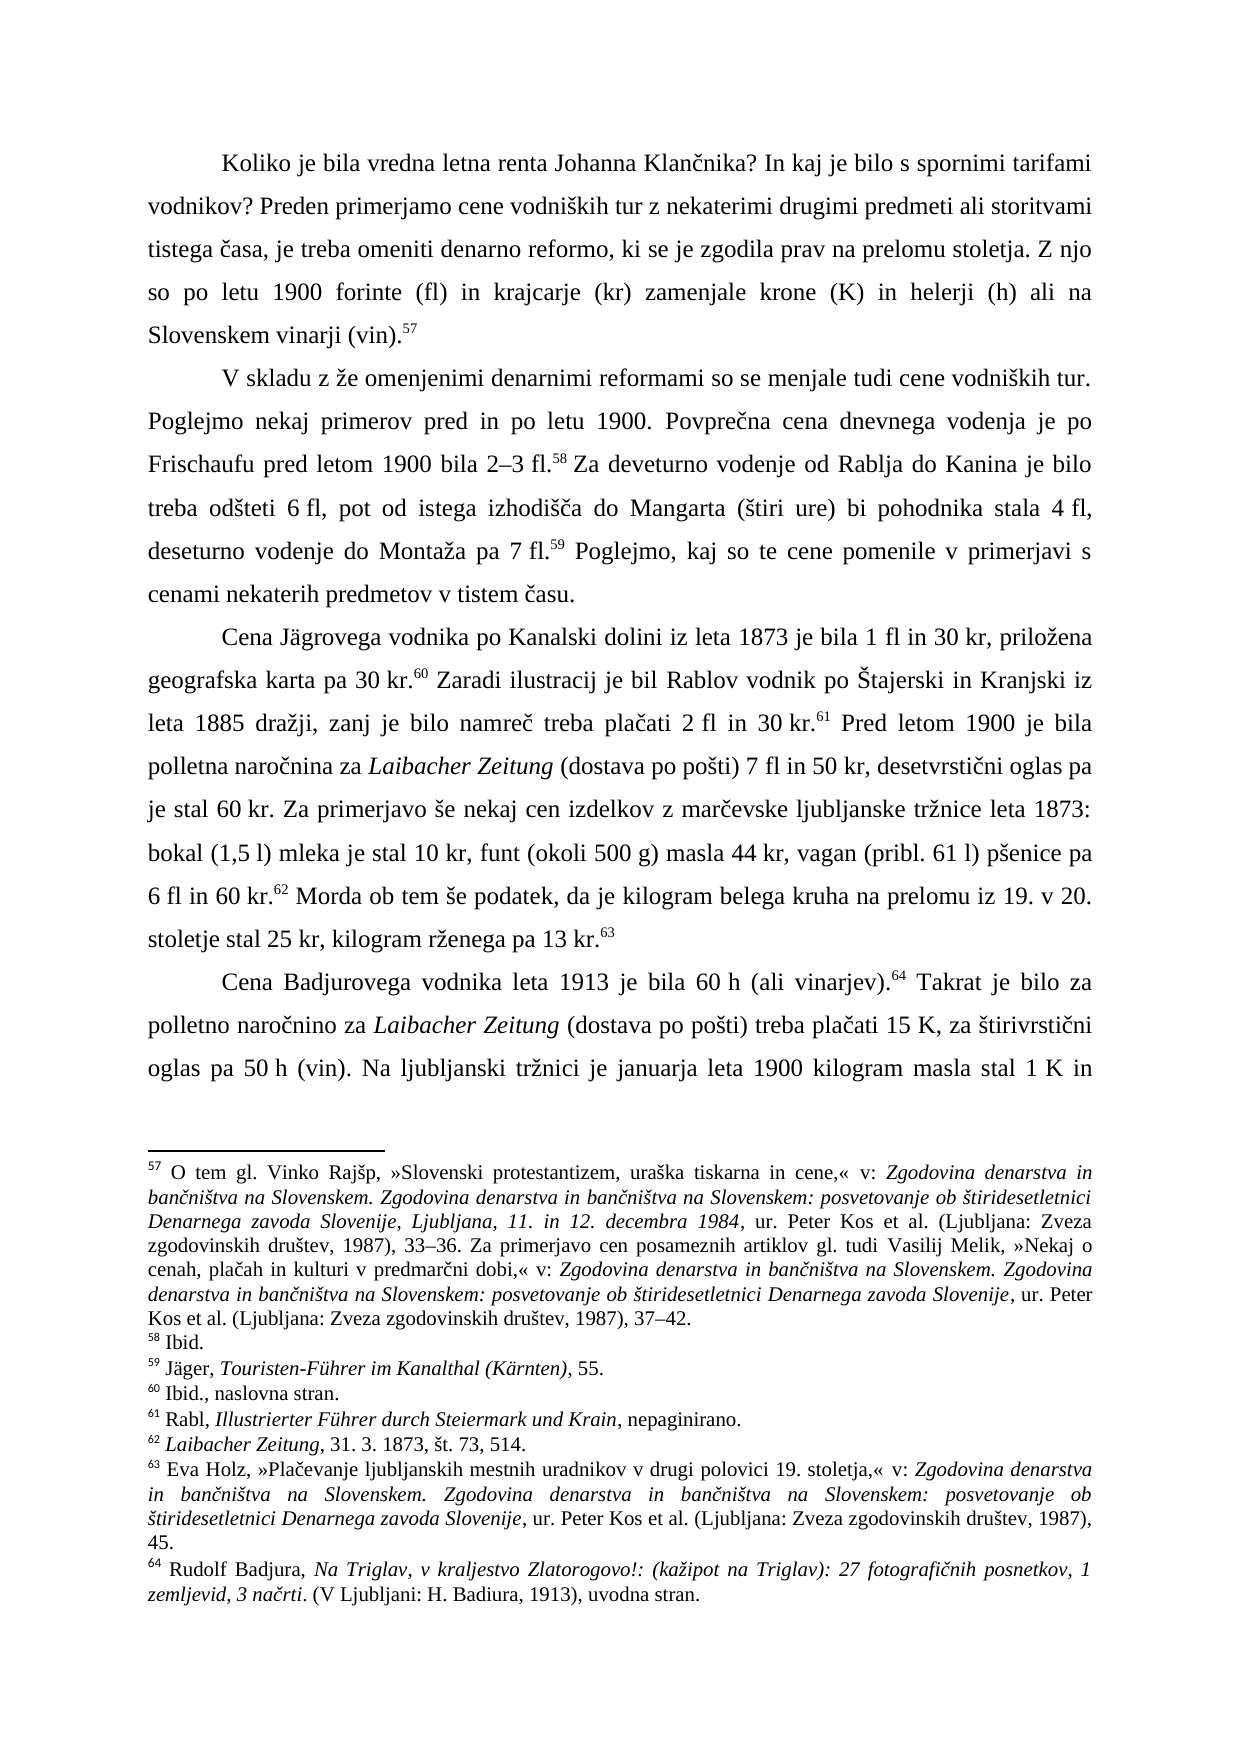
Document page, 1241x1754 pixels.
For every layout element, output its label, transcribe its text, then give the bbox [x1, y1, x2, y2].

text Koliko je bila vredna letna renta Johanna Klančnika? In kaj je bilo s spornimi tarifami vodnikov? Preden primerjamo cene vodniških tur z nekaterimi drugimi predmeti ali storitvami tistega časa, je treba omeniti denarno reformo, ki se je zgodila prav na prelomu stoletja. Z njo so po letu 1900 forinte (fl) in krajcarje (kr) zamenjale krone (K) in helerji (h) ali na Slovenskem vinarji (vin). [148, 148, 1093, 349]
text Cena Badjurovega vodnika leta 1913 je bila 60 h (ali vinarjev). Takrat je bilo za polletno naročnino za Laibacher Zeitung (dostava po pošti) treba plačati 15 K, za štirivrstični oglas pa 50 h (vin). Na ljubljanski tržnici je januarja leta 1900 kilogram masla stal 1 K in 80 h, liter mleka pa 16 h (vin). Preprost izračun torej pokaže, da je bilo pred letom 1900 za ceno vodnika mogoče dobiti skoraj 1,5 kg masla, po letu 1900 pa je cena vodnika bila vredna manj kot pol kilograma masla. [148, 967, 1093, 1082]
text Cena Jägrovega vodnika po Kanalski dolini iz leta 1873 je bila 1 fl in 30 kr, priložena geografska karta pa 30 kr. Zaradi ilustracij je bil Rablov vodnik po Štajerski in Kranjski iz leta 1885 dražji, zanj je bilo namreč treba plačati 2 fl in 30 kr. Pred letom 1900 je bila polletna naročnina za Laibacher Zeitung (dostava po pošti) 7 fl in 50 kr, desetvrstični oglas pa je stal 60 kr. Za primerjavo še nekaj cen izdelkov z marčevske ljubljanske tržnice leta 1873: bokal (1,5 l) mleka je stal 10 kr, funt (okoli 500 g) masla 44 kr, vagan (pribl. 61 l) pšenice pa 6 fl in 60 kr. Morda ob tem še podatek, da je kilogram belega kruha na prelomu iz 19. v 20. stoletje stal 25 kr, kilogram rženega pa 13 kr. [148, 622, 1093, 953]
text V skladu z že omenjenimi denarnimi reformami so se menjale tudi cene vodniških tur. Poglejmo nekaj primerov pred in po letu 1900. Povprečna cena dnevnega vodenja je po Frischaufu pred letom 1900 bila 2–3 fl. Za deveturno vodenje od Rablja do Kanina je bilo treba odšteti 6 fl, pot od istega izhodišča do Mangarta (štiri ure) bi pohodnika stala 4 fl, deseturno vodenje do Montaža pa 7 fl. Poglejmo, kaj so te cene pomenile v primerjavi s cenami nekaterih predmetov v tistem času. [148, 363, 1093, 608]
